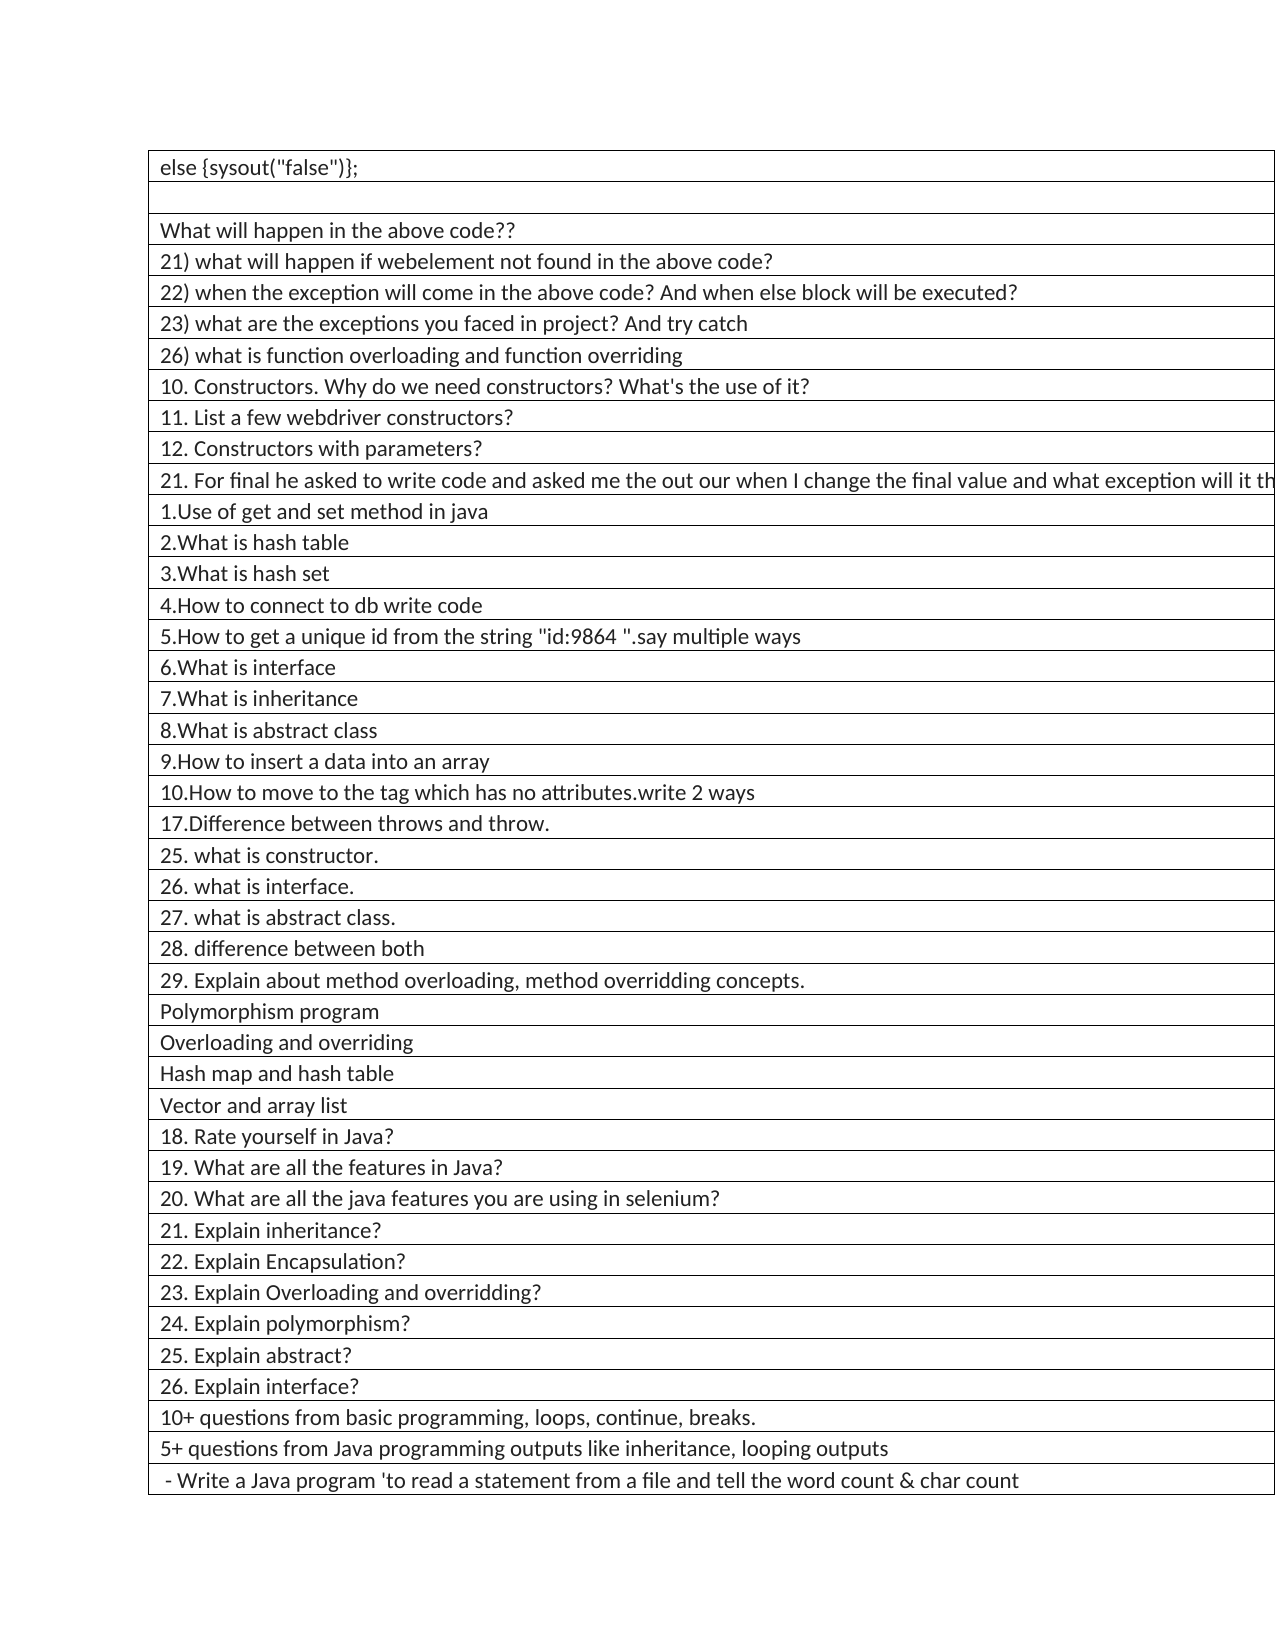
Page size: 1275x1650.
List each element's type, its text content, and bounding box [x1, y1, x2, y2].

table_cell 10+ questions from basic programming, loops, continue, breaks. [149, 1401, 1274, 1431]
table_cell 11. List a few webdriver constructors? [149, 401, 1274, 431]
table_cell 5.How to get a unique id from the string "id:9864 ".say multiple ways [149, 620, 1274, 650]
table_cell 26) what is function overloading and function overriding [149, 339, 1274, 369]
table_cell 3.What is hash set [149, 557, 1274, 587]
table_cell Vector and array list [149, 1089, 1274, 1119]
table_cell 26. Explain interface? [149, 1370, 1274, 1400]
table_cell 23) what are the exceptions you faced in project? And try catch [149, 307, 1274, 337]
table_cell 21. Explain inheritance? [149, 1214, 1274, 1244]
table_cell - Write a Java program 'to read a statement from a file and tell the word count & char count [149, 1464, 1274, 1494]
table_cell 21) what will happen if webelement not found in the above code? [149, 245, 1274, 275]
table_cell 20. What are all the java features you are using in selenium? [149, 1182, 1274, 1212]
table_cell 25. what is constructor. [149, 839, 1274, 869]
table_cell 1.Use of get and set method in java [149, 495, 1274, 525]
table_cell 10. Constructors. Why do we need constructors? What's the use of it? [149, 370, 1274, 400]
table_cell 17.Difference between throws and throw. [149, 807, 1274, 837]
table_cell Polymorphism program [149, 995, 1274, 1025]
table_cell 25. Explain abstract? [149, 1339, 1274, 1369]
table_cell 10.How to move to the tag which has no attributes.write 2 ways [149, 776, 1274, 806]
table_cell What will happen in the above code?? [149, 214, 1274, 244]
table_cell 18. Rate yourself in Java? [149, 1120, 1274, 1150]
table_cell 26. what is interface. [149, 870, 1274, 900]
table_cell 6.What is interface [149, 651, 1274, 681]
table_cell 12. Constructors with parameters? [149, 432, 1274, 462]
table_cell 27. what is abstract class. [149, 901, 1274, 931]
table_cell 23. Explain Overloading and overridding? [149, 1276, 1274, 1306]
table_cell 24. Explain polymorphism? [149, 1307, 1274, 1337]
table_cell Overloading and overriding [149, 1026, 1274, 1056]
table_cell 2.What is hash table [149, 526, 1274, 556]
table_cell 19. What are all the features in Java? [149, 1151, 1274, 1181]
table_cell 7.What is inheritance [149, 682, 1274, 712]
table_cell Hash map and hash table [149, 1057, 1274, 1087]
table_cell 22) when the exception will come in the above code? And when else block will be executed? [149, 276, 1274, 306]
table_cell else {sysout("false")}; [149, 151, 1274, 181]
table_cell 29. Explain about method overloading, method overridding concepts. [149, 964, 1274, 994]
table_cell 5+ questions from Java programming outputs like inheritance, looping outputs [149, 1432, 1274, 1462]
table_cell 8.What is abstract class [149, 714, 1274, 744]
table_cell 22. Explain Encapsulation? [149, 1245, 1274, 1275]
table_cell 28. difference between both [149, 932, 1274, 962]
table_cell 9.How to insert a data into an array [149, 745, 1274, 775]
table_cell [149, 182, 1274, 212]
table_cell 4.How to connect to db write code [149, 589, 1274, 619]
table_cell 21. For final he asked to write code and asked me the out our when I change the final value and what exception will it throw? [149, 464, 1274, 494]
